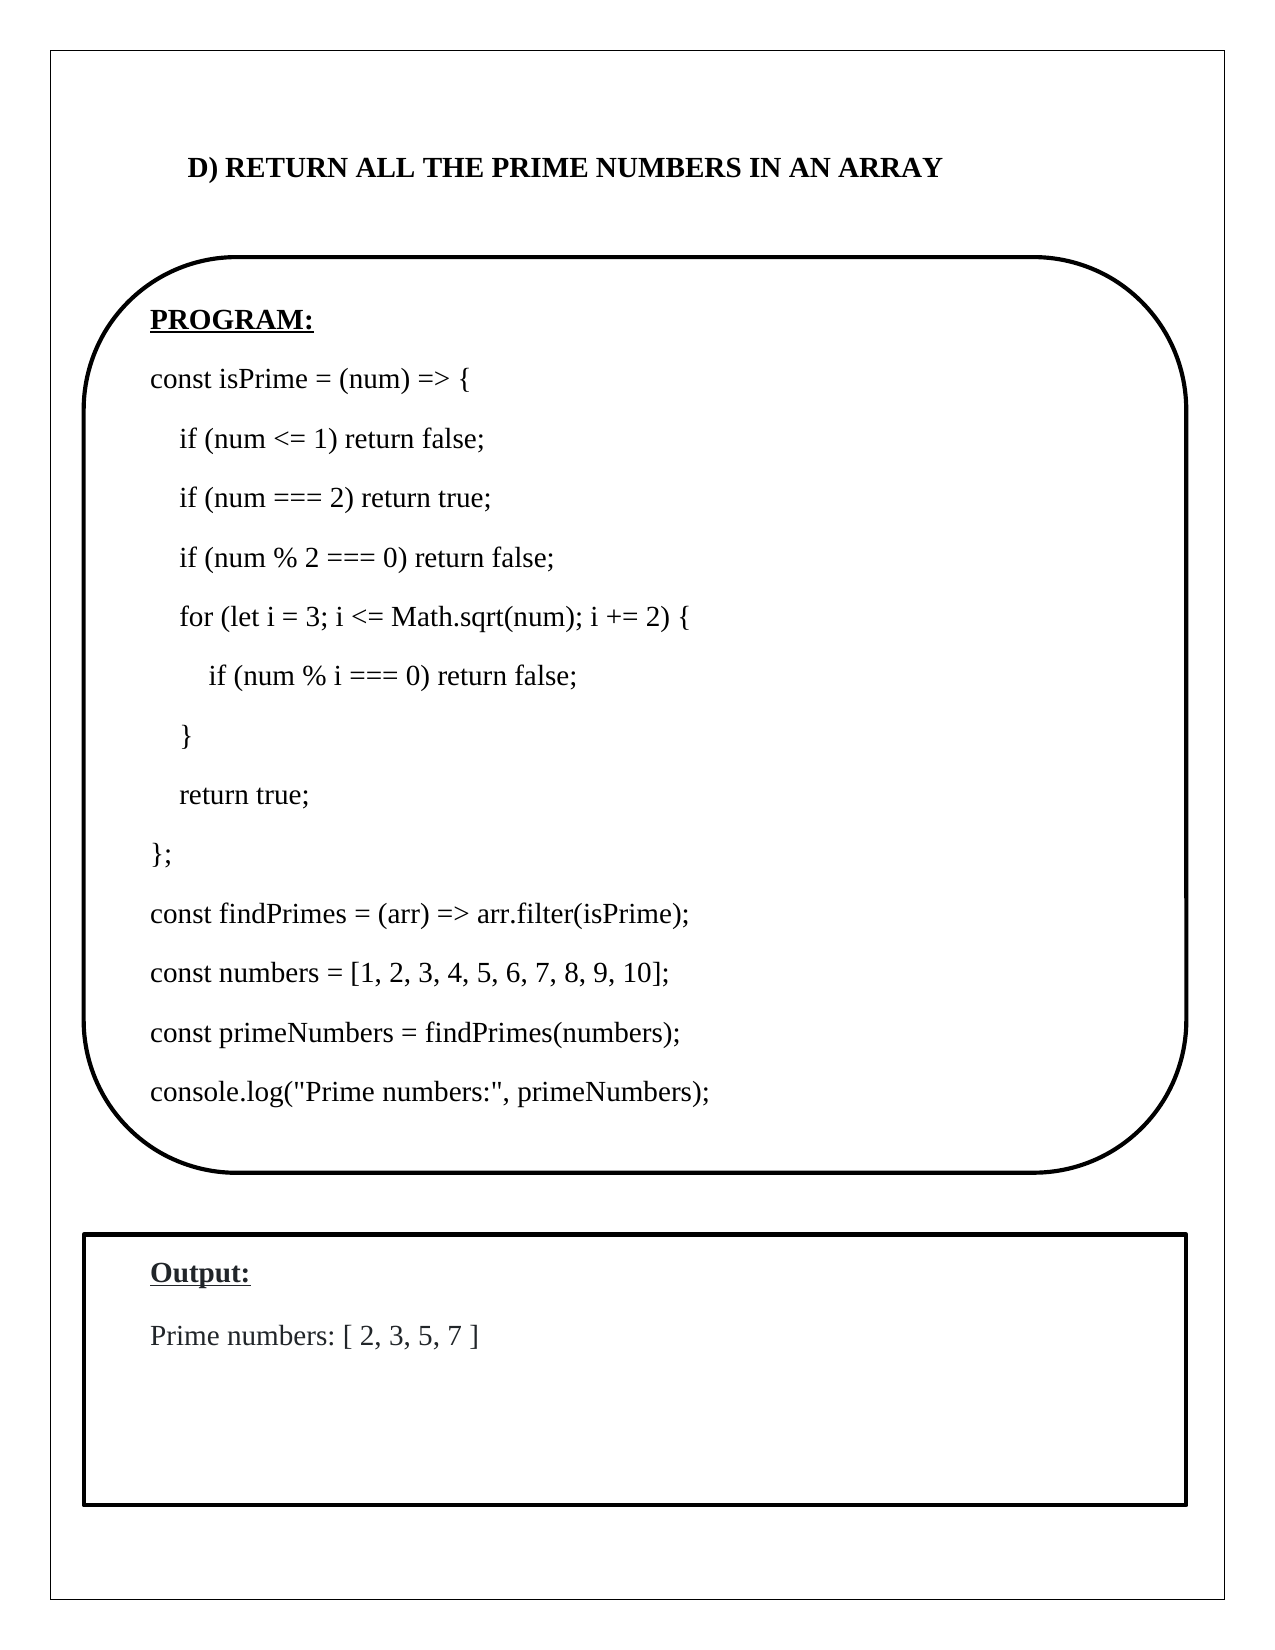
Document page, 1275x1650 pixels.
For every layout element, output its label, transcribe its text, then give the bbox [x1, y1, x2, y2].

subtitle Output: [150, 1256, 1125, 1289]
text PROGRAM: [150, 302, 1125, 336]
list RETURN ALL THE PRIME NUMBERS IN AN ARRAY [187, 150, 1125, 183]
text }; [150, 837, 1125, 870]
text if (num % 2 === 0) return false; [150, 540, 1125, 573]
text if (num % i === 0) return false; [150, 658, 1125, 692]
text console.log("Prime numbers:", primeNumbers); [150, 1074, 1125, 1108]
text } [150, 718, 1125, 751]
text for (let i = 3; i <= Math.sqrt(num); i += 2) { [150, 599, 1125, 633]
text Prime numbers: [ 2, 3, 5, 7 ] [150, 1318, 1125, 1352]
text const isPrime = (num) => { [150, 362, 1125, 395]
text if (num === 2) return true; [150, 480, 1125, 514]
text const findPrimes = (arr) => arr.filter(isPrime); [150, 896, 1125, 929]
text const primeNumbers = findPrimes(numbers); [150, 1015, 1125, 1048]
text const numbers = [1, 2, 3, 4, 5, 6, 7, 8, 9, 10]; [150, 955, 1125, 989]
text return true; [150, 777, 1125, 811]
text if (num <= 1) return false; [150, 421, 1125, 454]
